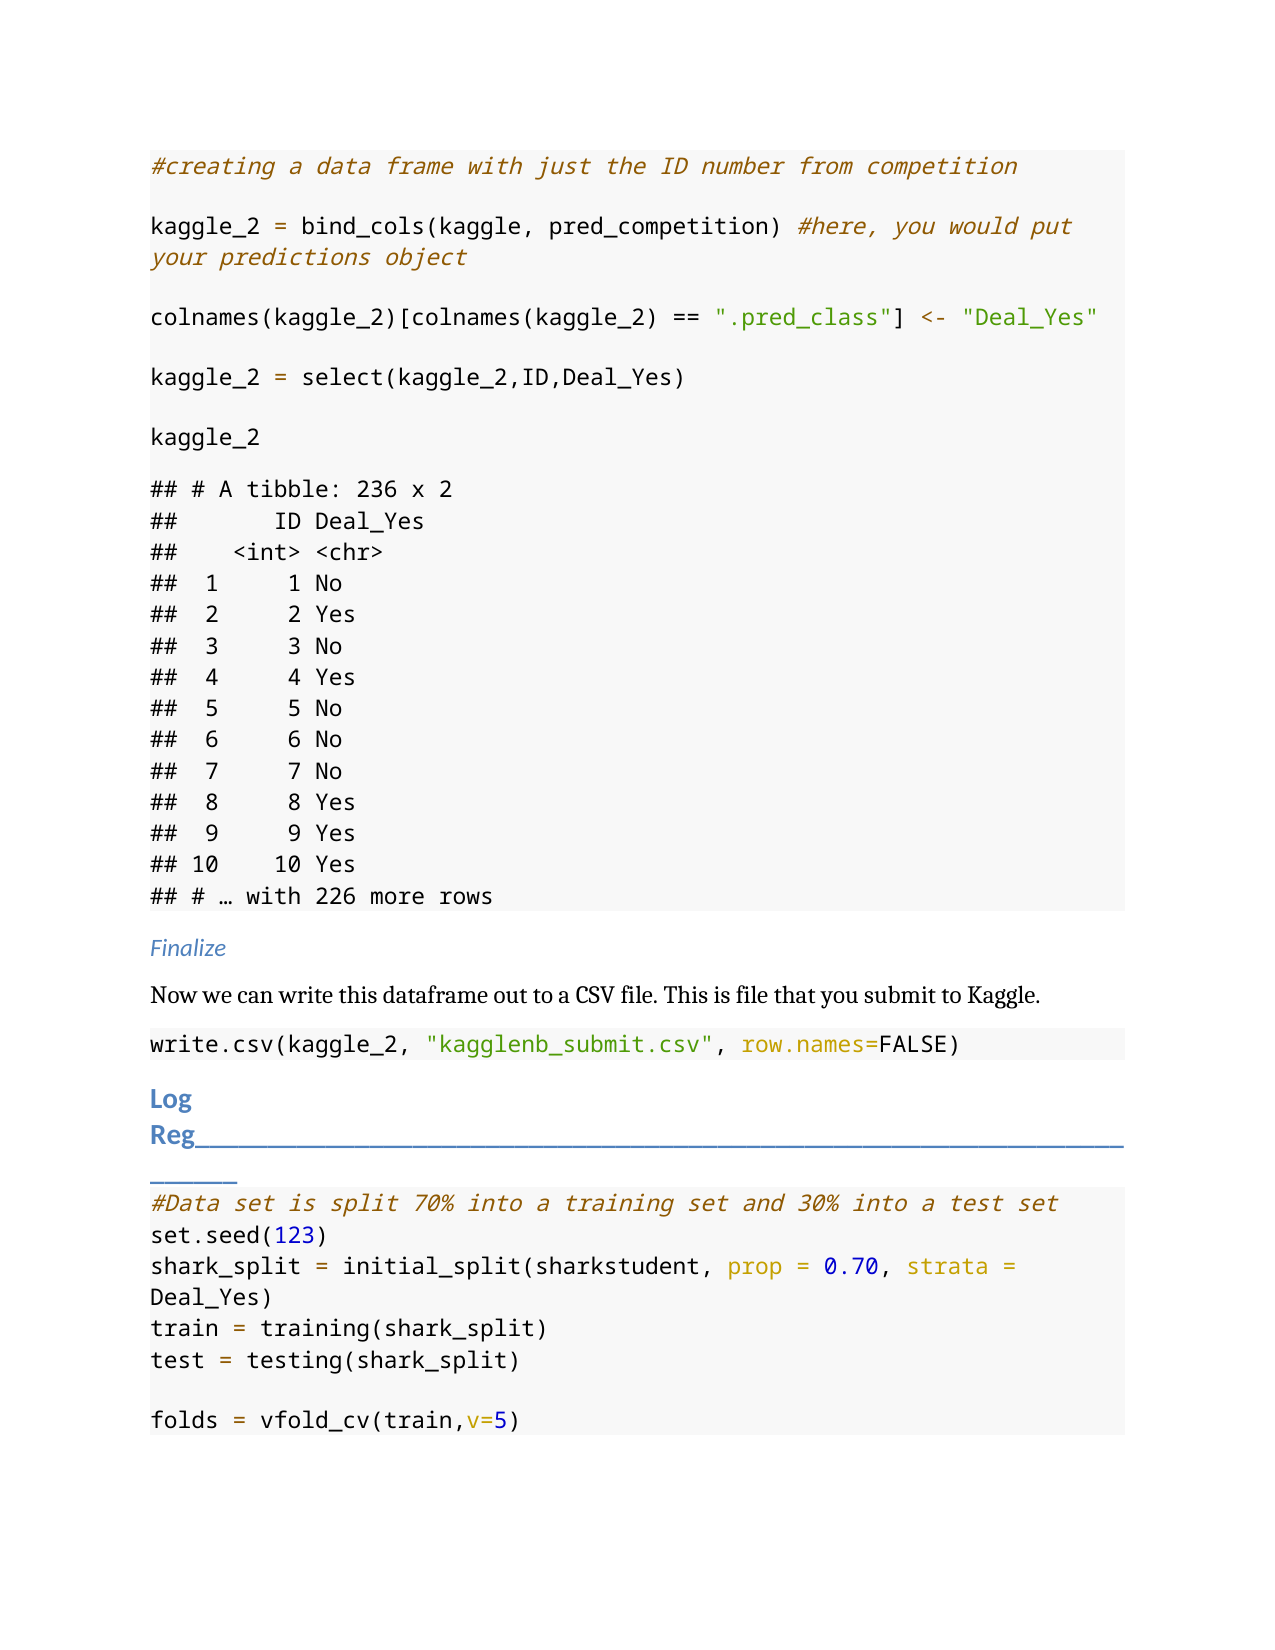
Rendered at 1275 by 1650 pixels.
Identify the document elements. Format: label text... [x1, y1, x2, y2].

text write.csv(kaggle_2, "kagglenb_submit.csv", row.names=FALSE) [150, 1028, 1125, 1060]
subtitle Log Reg______________________________________________________________________ [150, 1081, 1125, 1187]
subtitle Finalize [150, 932, 1125, 962]
text ## # A tibble: 236 x 2 ## ID Deal_Yes ## <int> <chr> ## 1 1 No ## 2 2 Yes ## 3 3 No ## 4 4 Yes ## 5 5 No ## 6 6 No ## 7 7 No ## 8 8 Yes ## 9 9 Yes ## 10 10 Yes ## # … with 226 more rows [150, 473, 1125, 911]
text #Data set is split 70% into a training set and 30% into a test set set.seed(123) shark_split = initial_split(sharkstudent, prop = 0.70, strata = Deal_Yes) train = training(shark_split) test = testing(shark_split) folds = vfold_cv(train,v=5) [150, 1187, 1125, 1435]
text Now we can write this dataframe out to a CSV file. This is file that you submit to Kaggle. [150, 981, 1125, 1010]
